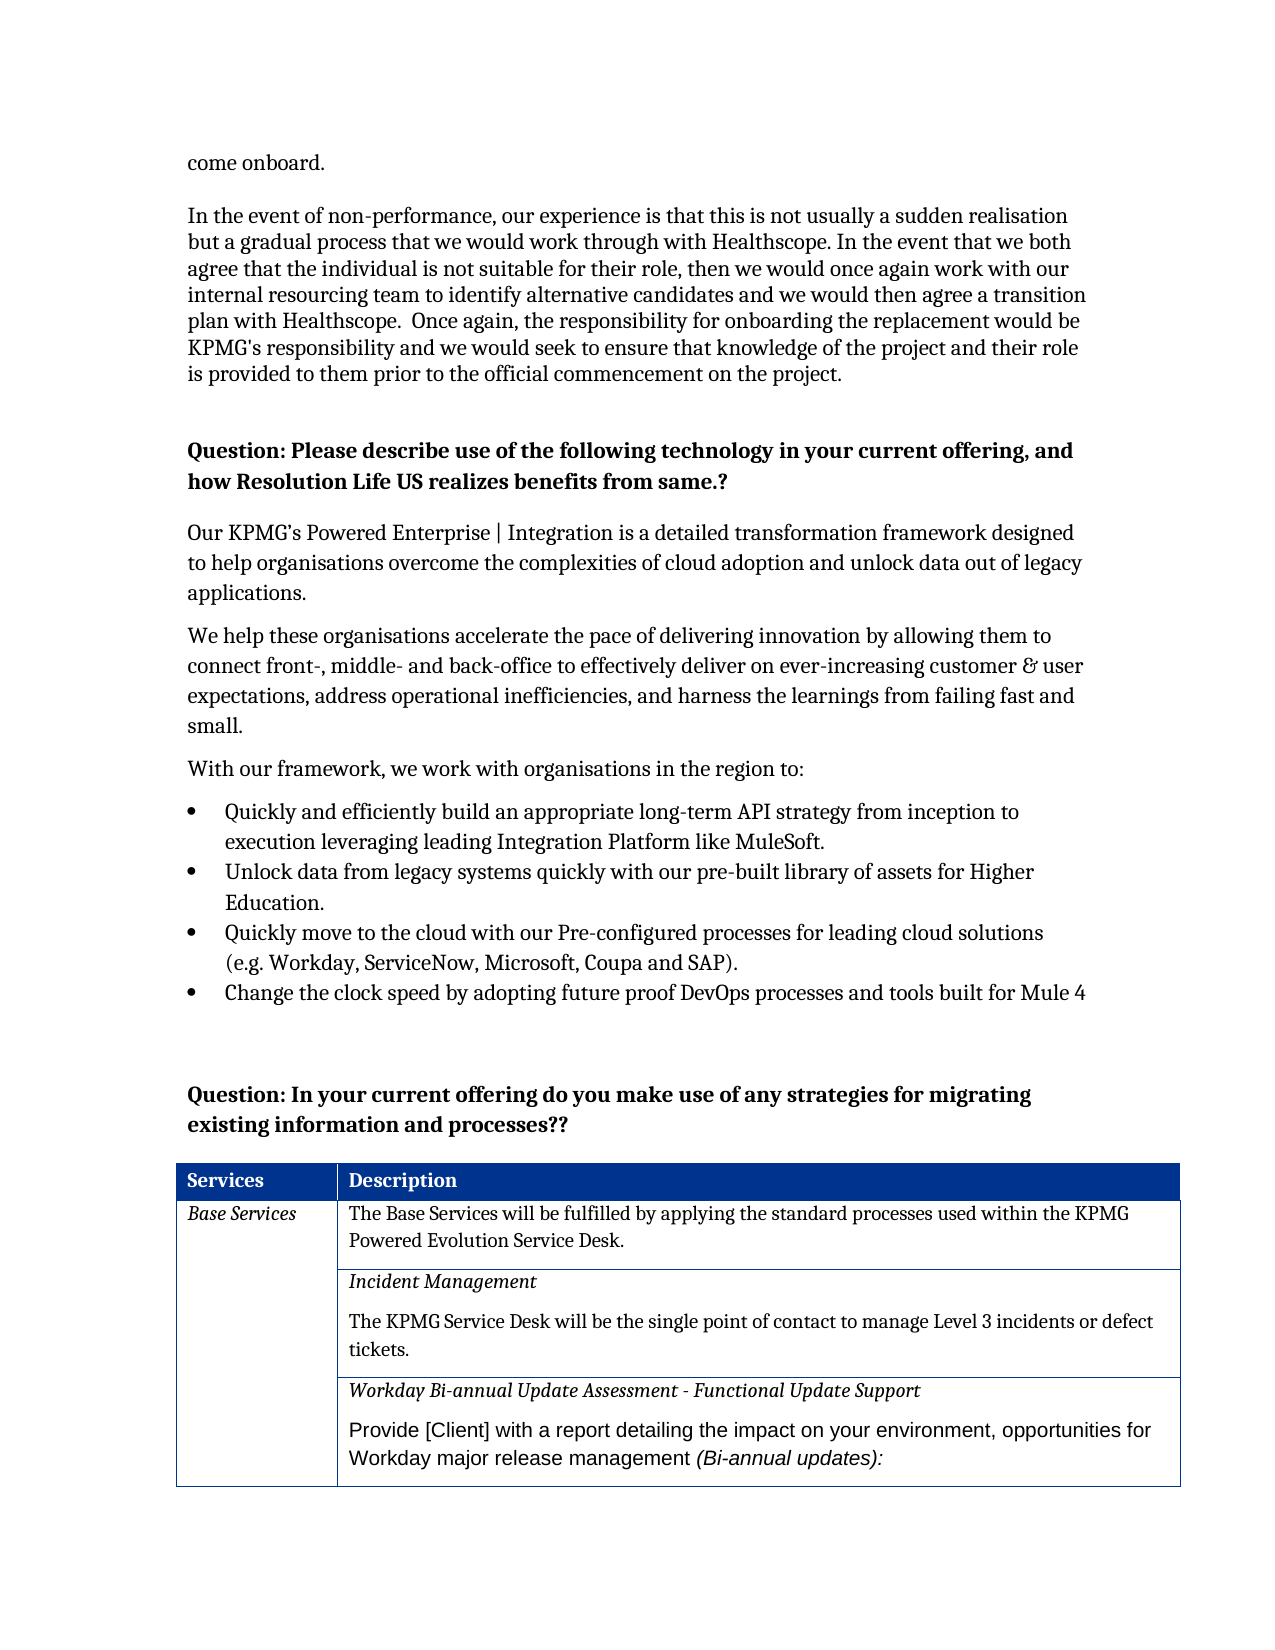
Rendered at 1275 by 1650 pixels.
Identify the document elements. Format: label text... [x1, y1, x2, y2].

table_cell Workday Bi-annual Update Assessment - Functional Update Support Provide [Client] with a report detailing the impact on your environment, opportunities for Workday major release management (Bi-annual updates): [338, 1378, 1180, 1486]
list Change the clock speed by adopting future proof DevOps processes and tools built for Mule 4 [187, 980, 1087, 1006]
text Question: In your current offering do you make use of any strategies for migrating existing information and processes?? [187, 1082, 1087, 1138]
table_cell The Base Services will be fulfilled by applying the standard processes used within the KPMG Powered Evolution Service Desk. [338, 1201, 1180, 1269]
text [187, 150, 1087, 387]
text We help these organisations accelerate the pace of delivering innovation by allowing them to connect front-, middle- and back-office to effectively deliver on ever-increasing customer & user expectations, address operational inefficiencies, and harness the learnings from failing fast and small. [187, 623, 1087, 739]
table_cell Incident Management The KPMG Service Desk will be the single point of contact to manage Level 3 incidents or defect tickets. [338, 1270, 1180, 1377]
list Unlock data from legacy systems quickly with our pre-built library of assets for Higher Education. [187, 859, 1087, 916]
table_cell Base Services [177, 1201, 337, 1269]
text Our KPMG’s Powered Enterprise | Integration is a detailed transformation framework designed to help organisations overcome the complexities of cloud adoption and unlock data out of legacy applications. [187, 519, 1087, 606]
text With our framework, we work with organisations in the region to: [187, 756, 1087, 782]
table_header Description [338, 1164, 1180, 1200]
table_cell [177, 1270, 337, 1486]
list Quickly and efficiently build an appropriate long-term API strategy from inception to execution leveraging leading Integration Platform like MuleSoft. [187, 799, 1087, 855]
table_header Services [177, 1164, 337, 1200]
list Quickly move to the cloud with our Pre-configured processes for leading cloud solutions (e.g. Workday, ServiceNow, Microsoft, Coupa and SAP). [187, 919, 1087, 976]
text Question: Please describe use of the following technology in your current offering, and how Resolution Life US realizes benefits from same.? [187, 438, 1087, 495]
